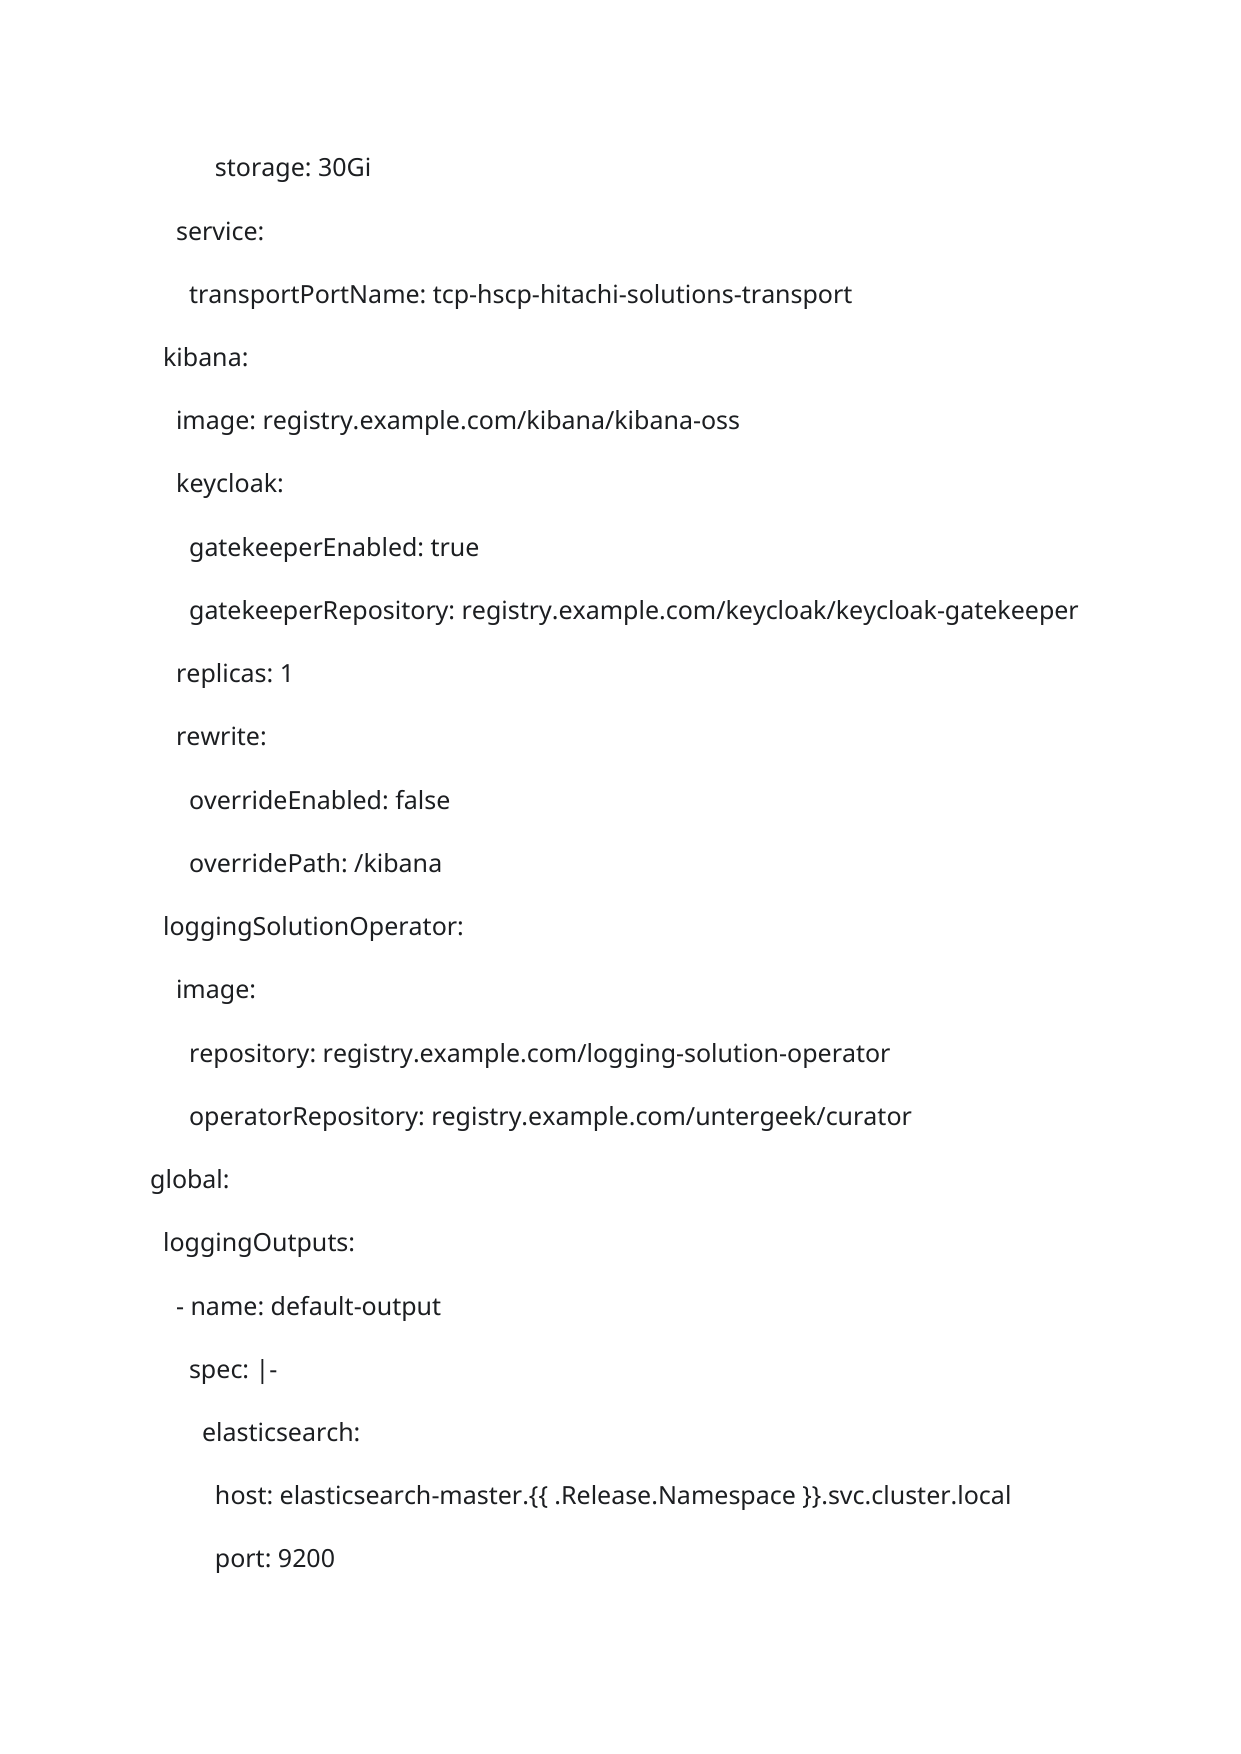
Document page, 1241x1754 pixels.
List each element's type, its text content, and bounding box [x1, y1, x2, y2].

text replicas: 1 [150, 656, 1090, 690]
text gatekeeperRepository: registry.example.com/keycloak/keycloak-gatekeeper [150, 593, 1090, 627]
text service: [150, 213, 1090, 247]
text keycloak: [150, 466, 1090, 500]
text global: [150, 1162, 1090, 1196]
text storage: 30Gi [150, 150, 1090, 184]
text overrideEnabled: false [150, 782, 1090, 816]
text image: [150, 972, 1090, 1006]
text kibana: [150, 340, 1090, 374]
text operatorRepository: registry.example.com/untergeek/curator [150, 1098, 1090, 1132]
text gatekeeperEnabled: true [150, 529, 1090, 563]
text image: registry.example.com/kibana/kibana-oss [150, 403, 1090, 437]
text repository: registry.example.com/logging-solution-operator [150, 1035, 1090, 1069]
text - name: default-output [150, 1288, 1090, 1322]
text rewrite: [150, 719, 1090, 753]
text loggingSolutionOperator: [150, 909, 1090, 943]
text port: 9200 [150, 1541, 1090, 1575]
text overridePath: /kibana [150, 846, 1090, 879]
text loggingOutputs: [150, 1225, 1090, 1259]
text transportPortName: tcp-hscp-hitachi-solutions-transport [150, 276, 1090, 311]
text spec: |- [150, 1351, 1090, 1385]
text elasticsearch: [150, 1414, 1090, 1449]
text host: elasticsearch-master.{{ .Release.Namespace }}.svc.cluster.local [150, 1478, 1090, 1512]
